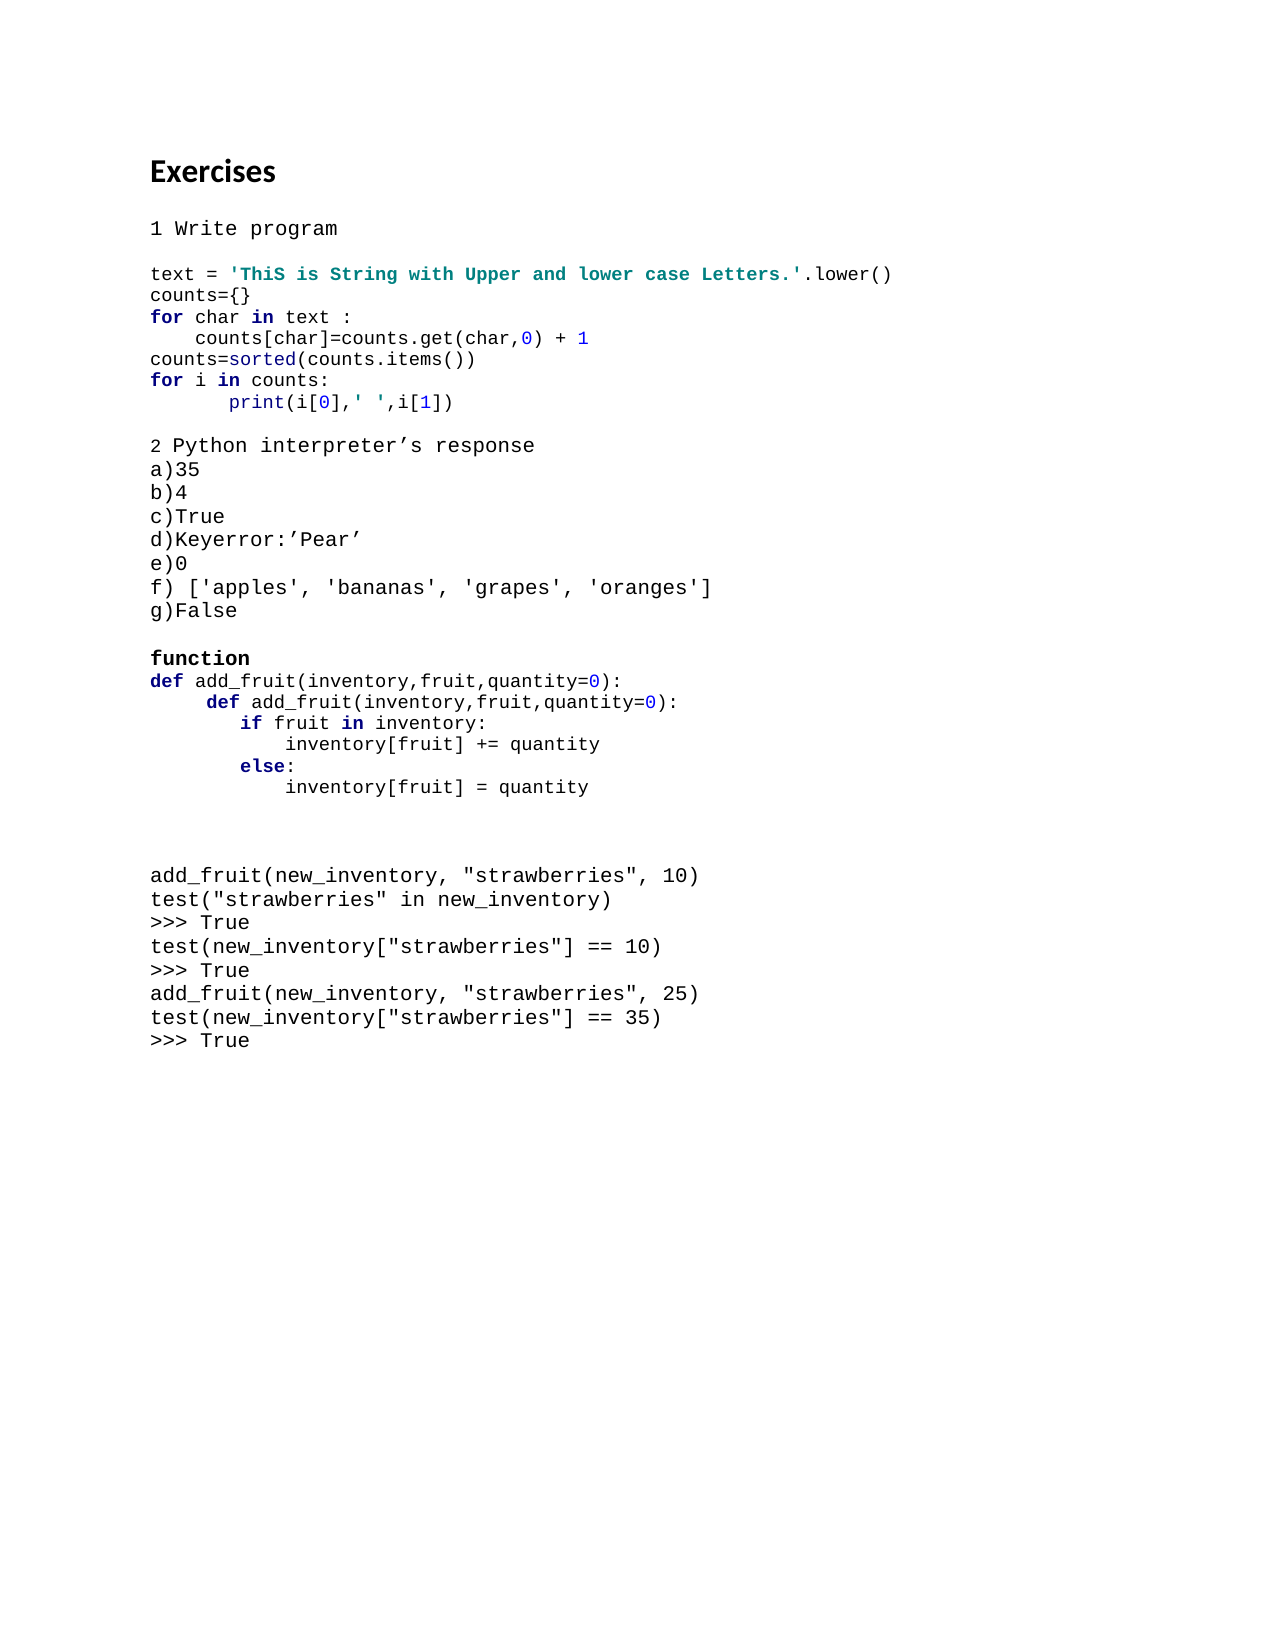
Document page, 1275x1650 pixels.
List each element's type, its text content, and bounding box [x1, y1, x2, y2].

text c)True [150, 506, 1125, 529]
text >>> True [150, 959, 1125, 983]
text f) ['apples', 'bananas', 'grapes', 'oranges'] [150, 577, 1125, 600]
text add_fruit(new_inventory, "strawberries", 10) [150, 865, 1125, 889]
text test(new_inventory["strawberries"] == 10) [150, 936, 1125, 959]
text add_fruit(new_inventory, "strawberries", 25) [150, 983, 1125, 1007]
text Exercises [150, 150, 1125, 191]
text >>> True [150, 1031, 1125, 1054]
text text = 'ThiS is String with Upper and lower case Letters.'.lower() counts={} for char in text : counts[char]=counts.get(char,0) + 1 counts=sorted(counts.items()) for i in counts: print(i[0],' ',i[1]) [150, 265, 1125, 414]
text 2 Python interpreter’s response [150, 435, 1125, 458]
text d)Keyerror:’Pear’ [150, 529, 1125, 553]
text def add_fruit(inventory,fruit,quantity=0): def add_fruit(inventory,fruit,quantity=0): if fruit in inventory: inventory[fruit] += quantity else: inventory[fruit] = quantity [150, 671, 1125, 844]
text >>> True [150, 912, 1125, 936]
text a)35 [150, 458, 1125, 482]
text test(new_inventory["strawberries"] == 35) [150, 1007, 1125, 1031]
text function [150, 648, 1125, 671]
text 1 Write program [150, 218, 1125, 241]
text b)4 [150, 482, 1125, 506]
text g)False [150, 600, 1125, 624]
text test("strawberries" in new_inventory) [150, 889, 1125, 912]
text e)0 [150, 553, 1125, 577]
